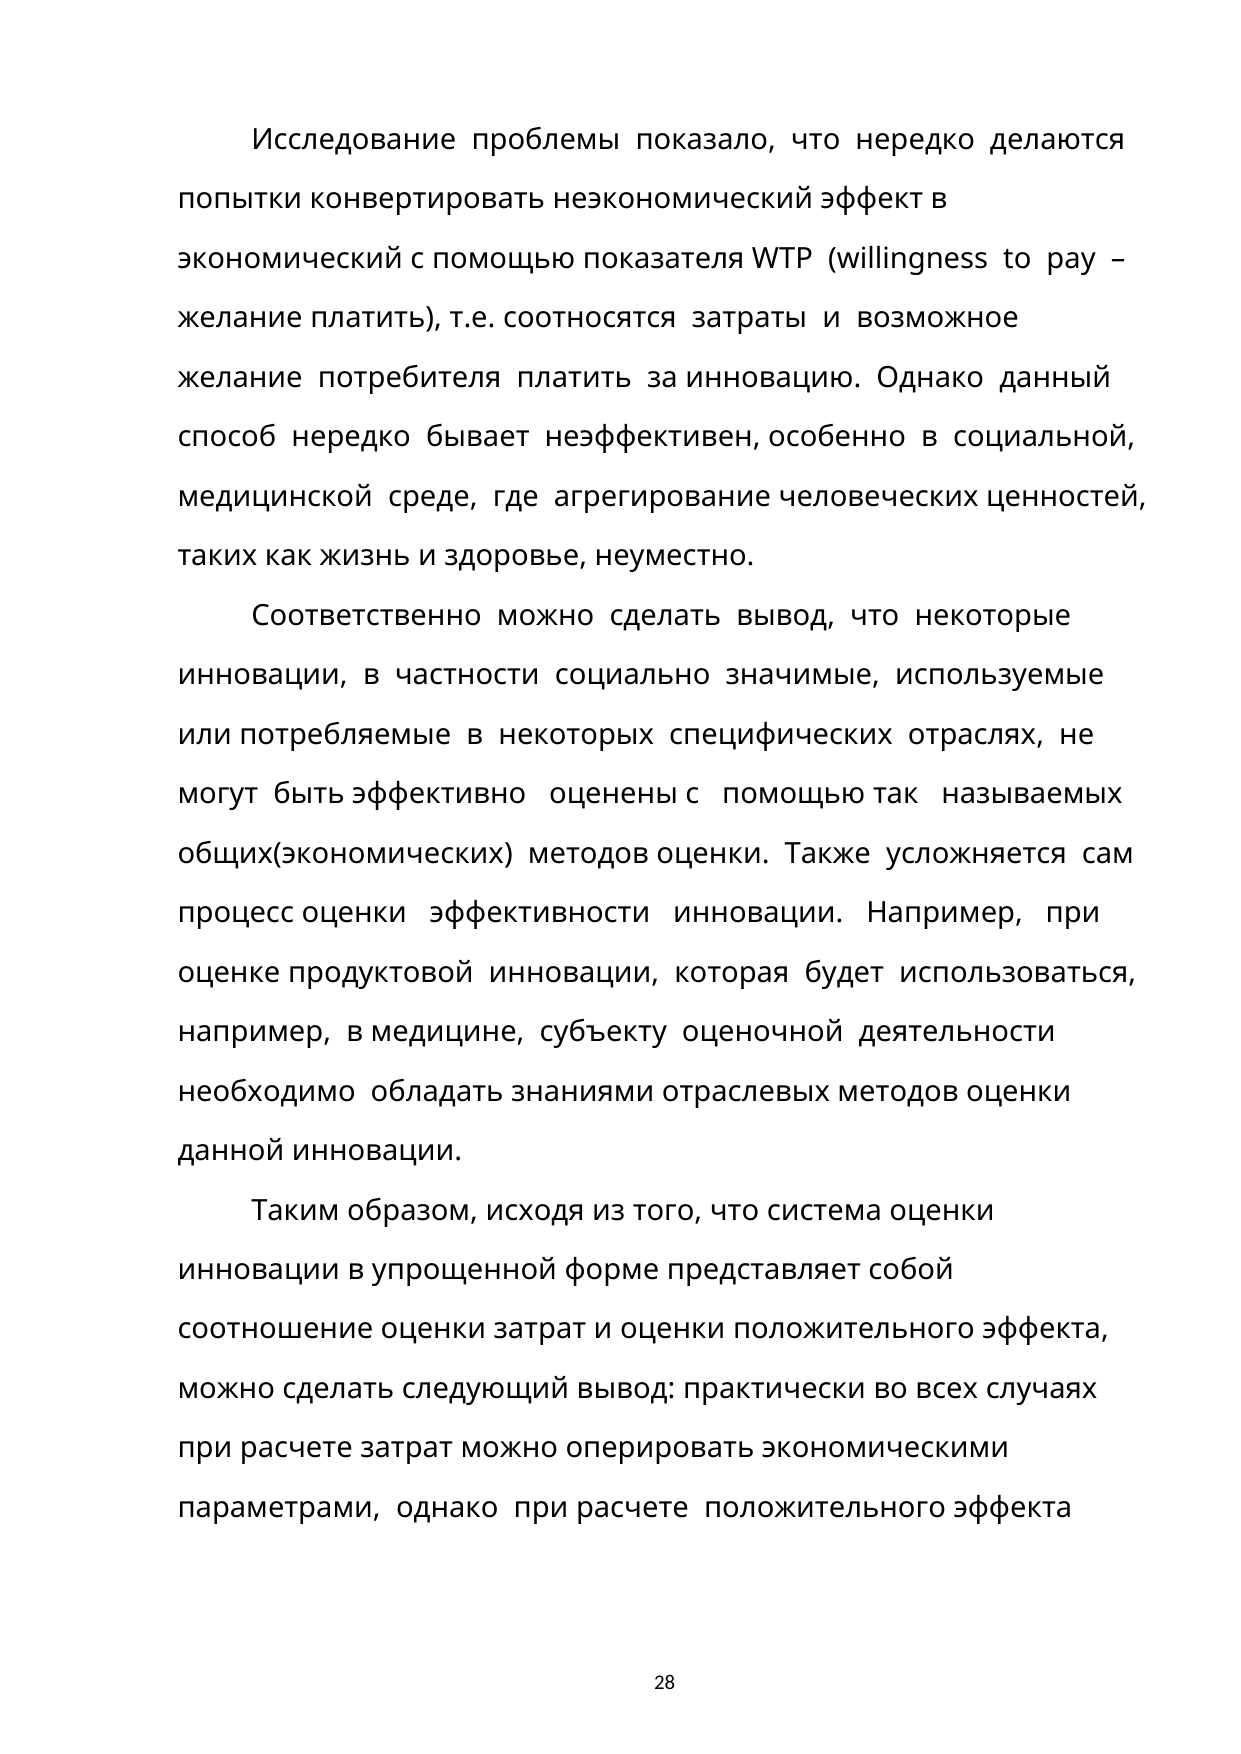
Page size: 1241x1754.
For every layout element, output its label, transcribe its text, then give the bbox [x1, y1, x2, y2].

text Соответственно можно сделать вывод, что некоторые инновации, в частности социально значимые, используемые или потребляемые в некоторых специфических отраслях, не могут быть эффективно оценены с помощью так называемых общих(экономических) методов оценки. Также усложняется сам процесс оценки эффективности инновации. Например, при оценке продуктовой инновации, которая будет использоваться, например, в медицине, субъекту оценочной деятельности необходимо обладать знаниями отраслевых методов оценки данной инновации. [177, 594, 1152, 1169]
